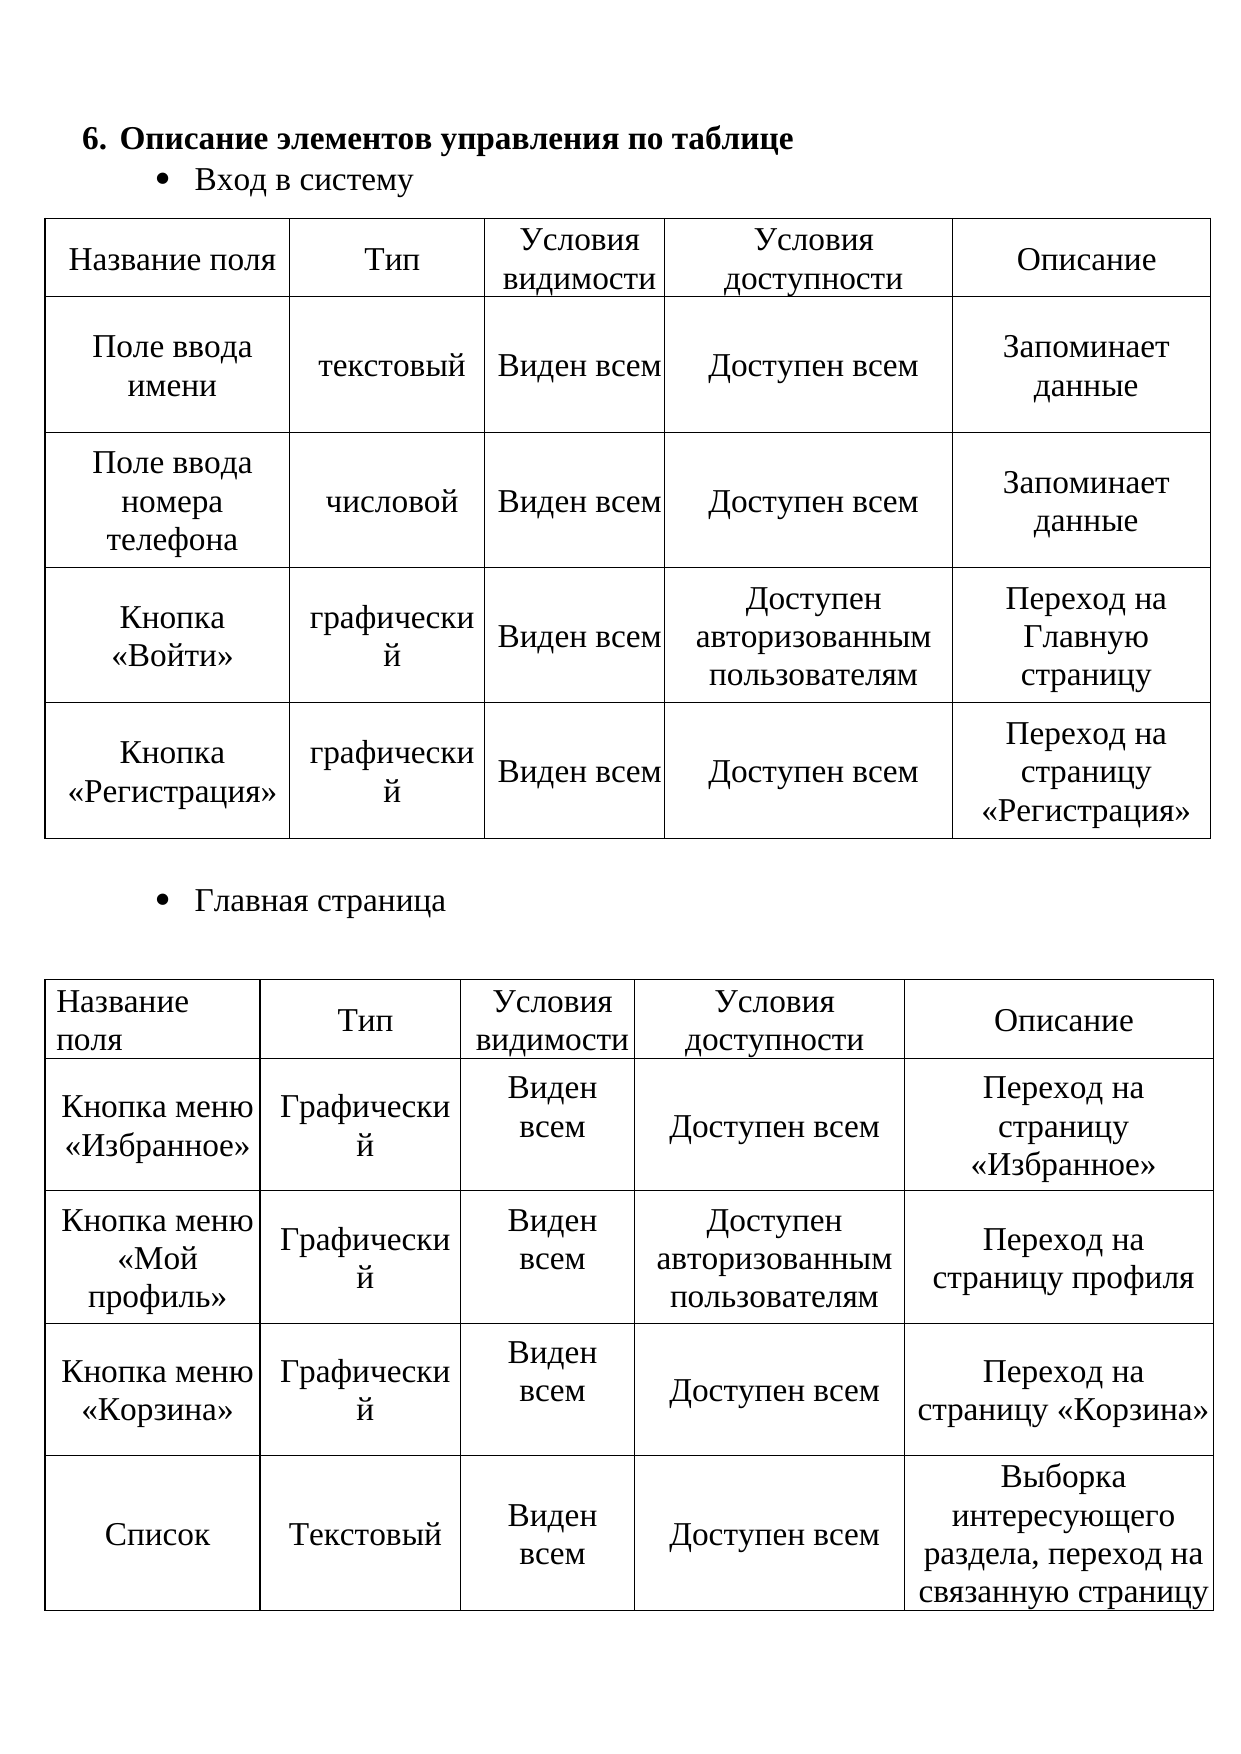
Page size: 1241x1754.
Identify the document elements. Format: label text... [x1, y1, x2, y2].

table_cell Кнопка меню «Избранное» [46, 1059, 259, 1190]
table_header Описание [953, 219, 1210, 296]
table_cell Доступен всем [665, 297, 952, 432]
table_cell Виден всем [461, 1456, 634, 1610]
table_cell графический [290, 568, 484, 702]
table_cell Переход на страницу профиля [905, 1191, 1213, 1322]
table_header Название поля [46, 219, 289, 296]
table_header Условия видимости [485, 219, 664, 296]
table_cell Виден всем [461, 1191, 634, 1322]
table_cell Кнопка «Войти» [46, 568, 289, 702]
table_header Название поля [46, 980, 259, 1058]
table_cell Доступен всем [635, 1456, 904, 1610]
table_cell Доступен авторизованным пользователям [665, 568, 952, 702]
table_cell Графический [261, 1324, 460, 1454]
table_cell текстовый [290, 297, 484, 432]
table_cell Переход на страницу «Избранное» [905, 1059, 1213, 1190]
table_cell Доступен авторизованным пользователям [635, 1191, 904, 1322]
table_header Тип [290, 219, 484, 296]
table_header Условия доступности [665, 219, 952, 296]
table_cell Графический [261, 1059, 460, 1190]
table_cell Запоминает данные [953, 297, 1210, 432]
table_cell Поле ввода имени [46, 297, 289, 432]
list Вход в систему [157, 159, 1211, 198]
table_header Описание [905, 980, 1213, 1058]
table_cell Виден всем [461, 1059, 634, 1190]
table_cell Выборка интересующего раздела, переход на связанную страницу [905, 1456, 1213, 1610]
table_cell Виден всем [485, 297, 664, 432]
table_cell Доступен всем [635, 1324, 904, 1454]
table_cell Кнопка «Регистрация» [46, 703, 289, 837]
table_cell Графический [261, 1191, 460, 1322]
table_cell Кнопка меню «Мой профиль» [46, 1191, 259, 1322]
table_cell Переход на Главную страницу [953, 568, 1210, 702]
table_cell числовой [290, 433, 484, 567]
table_cell Переход на страницу «Корзина» [905, 1324, 1213, 1454]
list Главная страница [157, 880, 1211, 918]
table_cell Переход на страницу «Регистрация» [953, 703, 1210, 837]
table_cell Виден всем [485, 433, 664, 567]
table_cell Виден всем [485, 703, 664, 837]
table_header Условия доступности [635, 980, 904, 1058]
list Описание элементов управления по таблице [82, 118, 1211, 156]
table_cell Доступен всем [665, 703, 952, 837]
table_header Условия видимости [461, 980, 634, 1058]
table_cell Доступен всем [665, 433, 952, 567]
table_cell Доступен всем [635, 1059, 904, 1190]
table_cell Поле ввода номера телефона [46, 433, 289, 567]
table_cell Текстовый [261, 1456, 460, 1610]
table_cell Список [46, 1456, 259, 1610]
table_cell графический [290, 703, 484, 837]
table_cell Виден всем [461, 1324, 634, 1454]
table_cell Кнопка меню «Корзина» [46, 1324, 259, 1454]
table_cell Запоминает данные [953, 433, 1210, 567]
table_header Тип [261, 980, 460, 1058]
table_cell Виден всем [485, 568, 664, 702]
